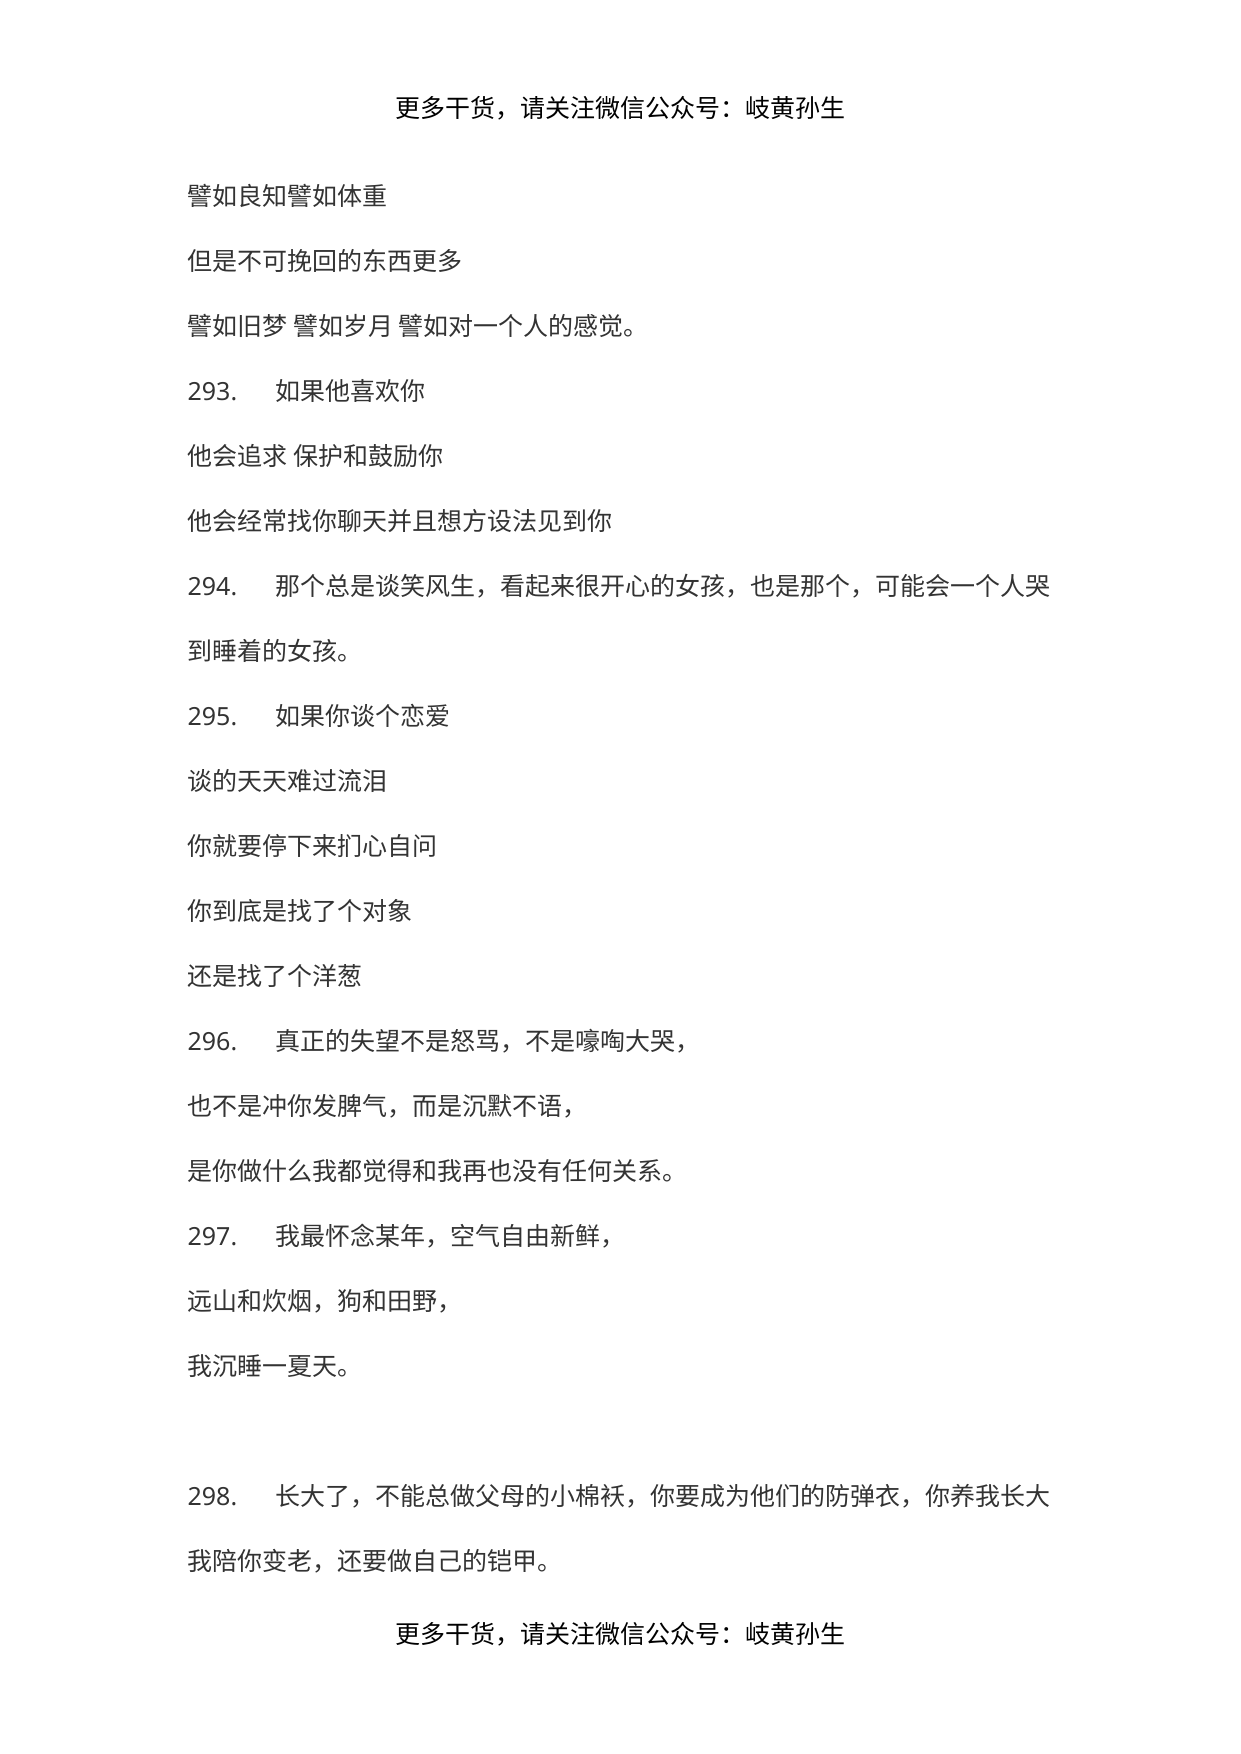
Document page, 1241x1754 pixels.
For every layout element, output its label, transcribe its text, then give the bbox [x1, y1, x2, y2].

list 长大了，不能总做父母的小棉袄，你要成为他们的防弹衣，你养我长大我陪你变老，还要做自己的铠甲。 ​​​​ [187, 1462, 1053, 1592]
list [187, 162, 1053, 357]
list 如果你谈个恋爱 谈的天天难过流泪 你就要停下来扪心自问 你到底是找了个对象 还是找了个洋葱 ​​​​ [187, 682, 1053, 1007]
list 如果他喜欢你 他会追求 保护和鼓励你 他会经常找你聊天并且想方设法见到你 ​​​​ [187, 357, 1053, 552]
list 我最怀念某年，空气自由新鲜， 远山和炊烟，狗和田野， 我沉睡一夏天。 [187, 1202, 1053, 1462]
list 那个总是谈笑风生，看起来很开心的女孩，也是那个，可能会一个人哭到睡着的女孩。 [187, 552, 1053, 682]
list 真正的失望不是怒骂，不是嚎啕大哭， 也不是冲你发脾气，而是沉默不语， 是你做什么我都觉得和我再也没有任何关系。 [187, 1007, 1053, 1202]
